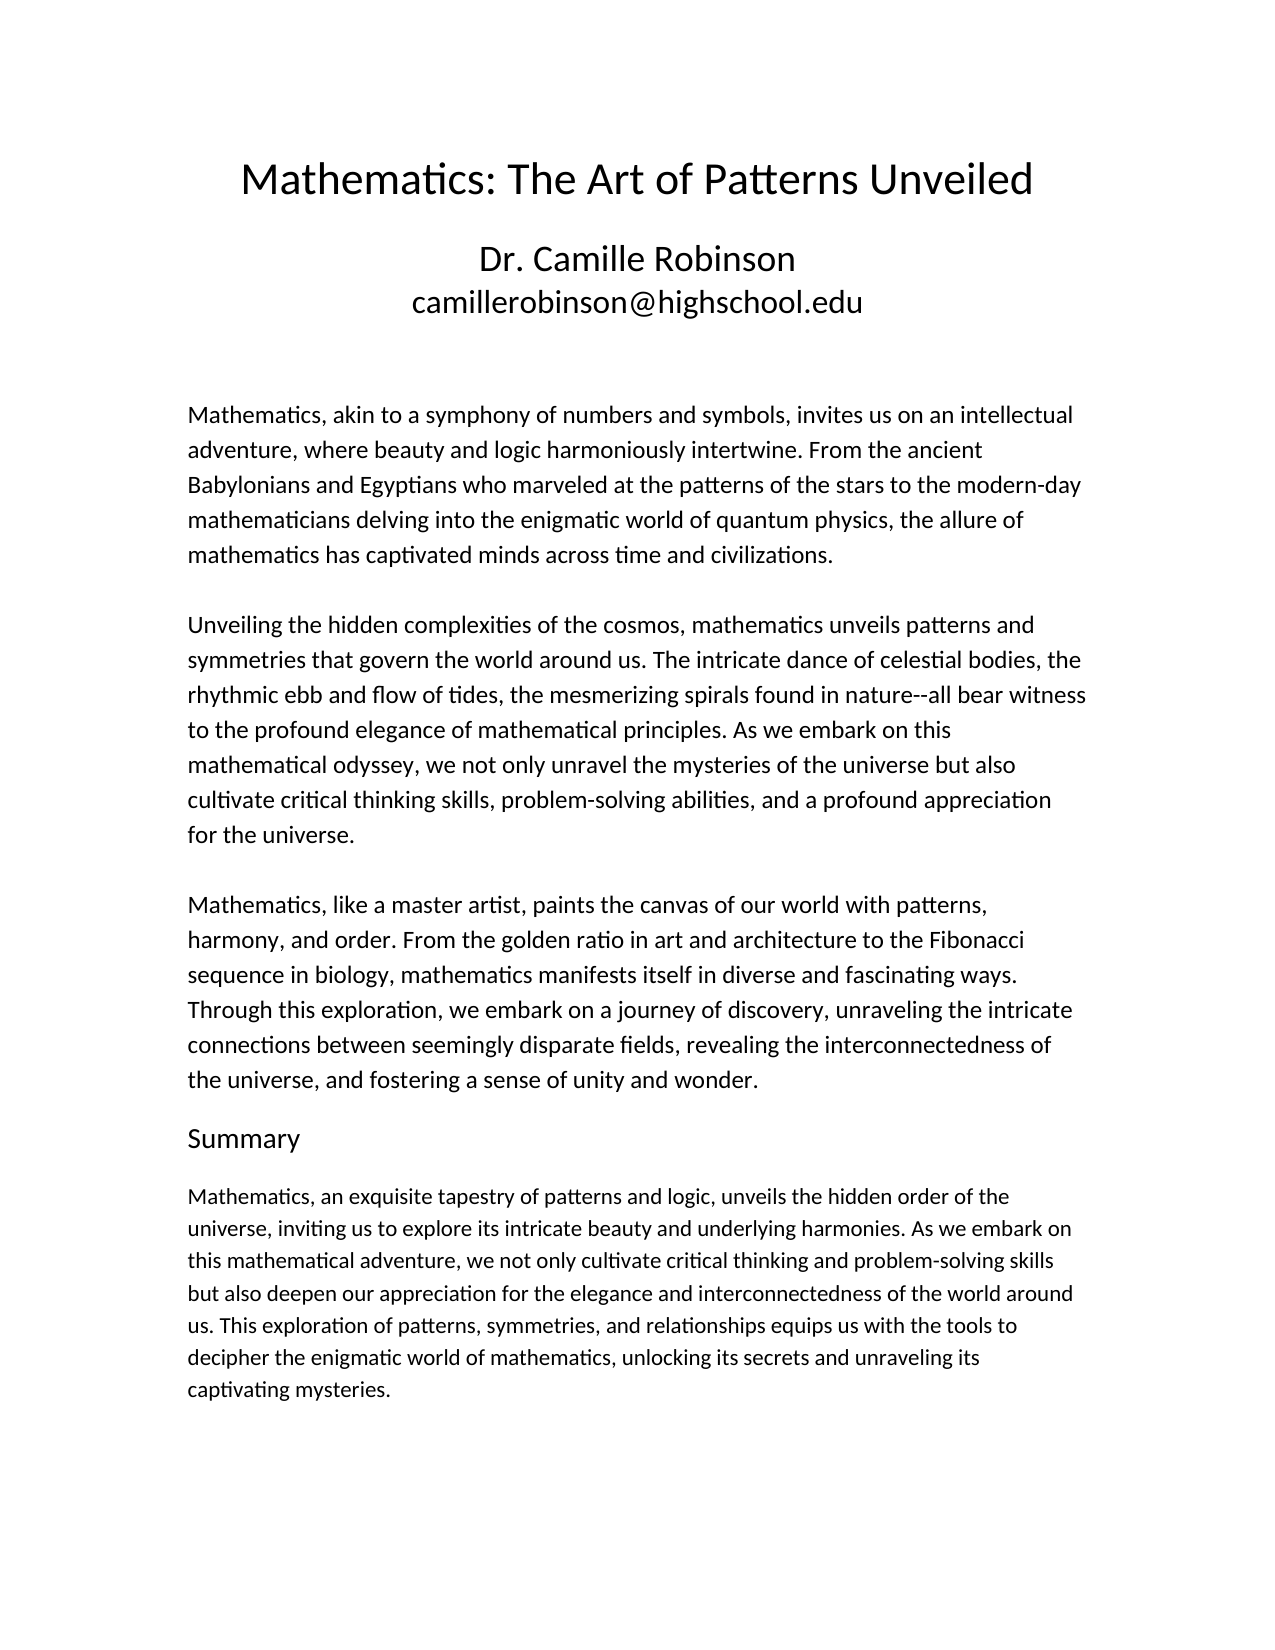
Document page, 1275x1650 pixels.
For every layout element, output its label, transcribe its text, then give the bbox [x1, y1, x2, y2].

text Mathematics, akin to a symphony of numbers and symbols, invites us on an intellectual adventure, where beauty and logic harmoniously intertwine. From the ancient Babylonians and Egyptians who marveled at the patterns of the stars to the modern-day mathematicians delving into the enigmatic world of quantum physics, the allure of mathematics has captivated minds across time and civilizations. Unveiling the hidden complexities of the cosmos, mathematics unveils patterns and symmetries that govern the world around us. The intricate dance of celestial bodies, the rhythmic ebb and flow of tides, the mesmerizing spirals found in nature--all bear witness to the profound elegance of mathematical principles. As we embark on this mathematical odyssey, we not only unravel the mysteries of the universe but also cultivate critical thinking skills, problem-solving abilities, and a profound appreciation for the universe. Mathematics, like a master artist, paints the canvas of our world with patterns, harmony, and order. From the golden ratio in art and architecture to the Fibonacci sequence in biology, mathematics manifests itself in diverse and fascinating ways. Through this exploration, we embark on a journey of discovery, unraveling the intricate connections between seemingly disparate fields, revealing the interconnectedness of the universe, and fostering a sense of unity and wonder. [187, 399, 1087, 1095]
text Dr. Camille Robinson [187, 235, 1087, 281]
text Mathematics, an exquisite tapestry of patterns and logic, unveils the hidden order of the universe, inviting us to explore its intricate beauty and underlying harmonies. As we embark on this mathematical adventure, we not only cultivate critical thinking and problem-solving skills but also deepen our appreciation for the elegance and interconnectedness of the world around us. This exploration of patterns, symmetries, and relationships equips us with the tools to decipher the enigmatic world of mathematics, unlocking its secrets and unraveling its captivating mysteries. [187, 1182, 1087, 1403]
text Mathematics: The Art of Patterns Unveiled [187, 150, 1087, 206]
text Summary [187, 1120, 1087, 1156]
text camillerobinson@highschool.edu [187, 281, 1087, 322]
